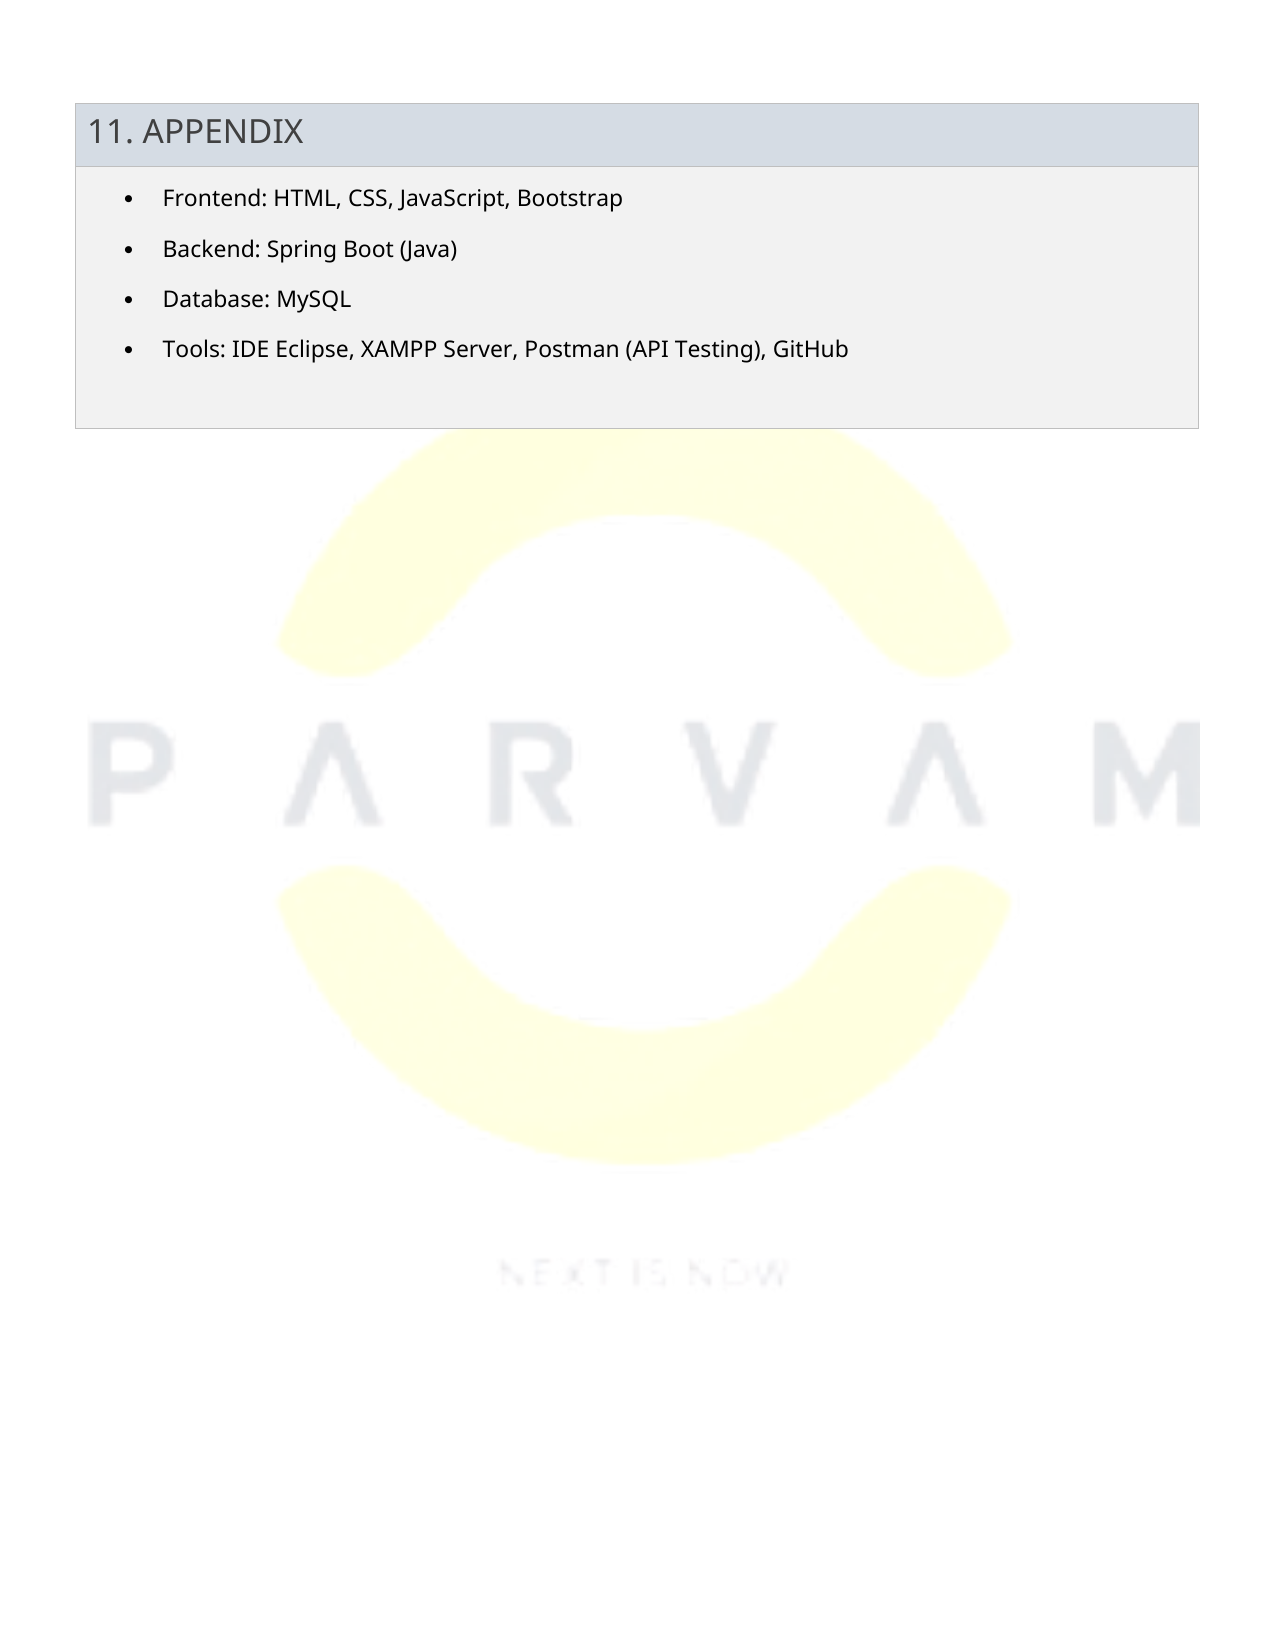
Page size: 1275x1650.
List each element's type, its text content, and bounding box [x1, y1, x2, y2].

table_header 11. APPENDIX [76, 104, 1198, 166]
table_cell Frontend: HTML, CSS, JavaScript, Bootstrap Backend: Spring Boot (Java) Database: MySQL Tools: IDE Eclipse, XAMPP Server, Postman (API Testing), GitHub [76, 167, 1198, 428]
